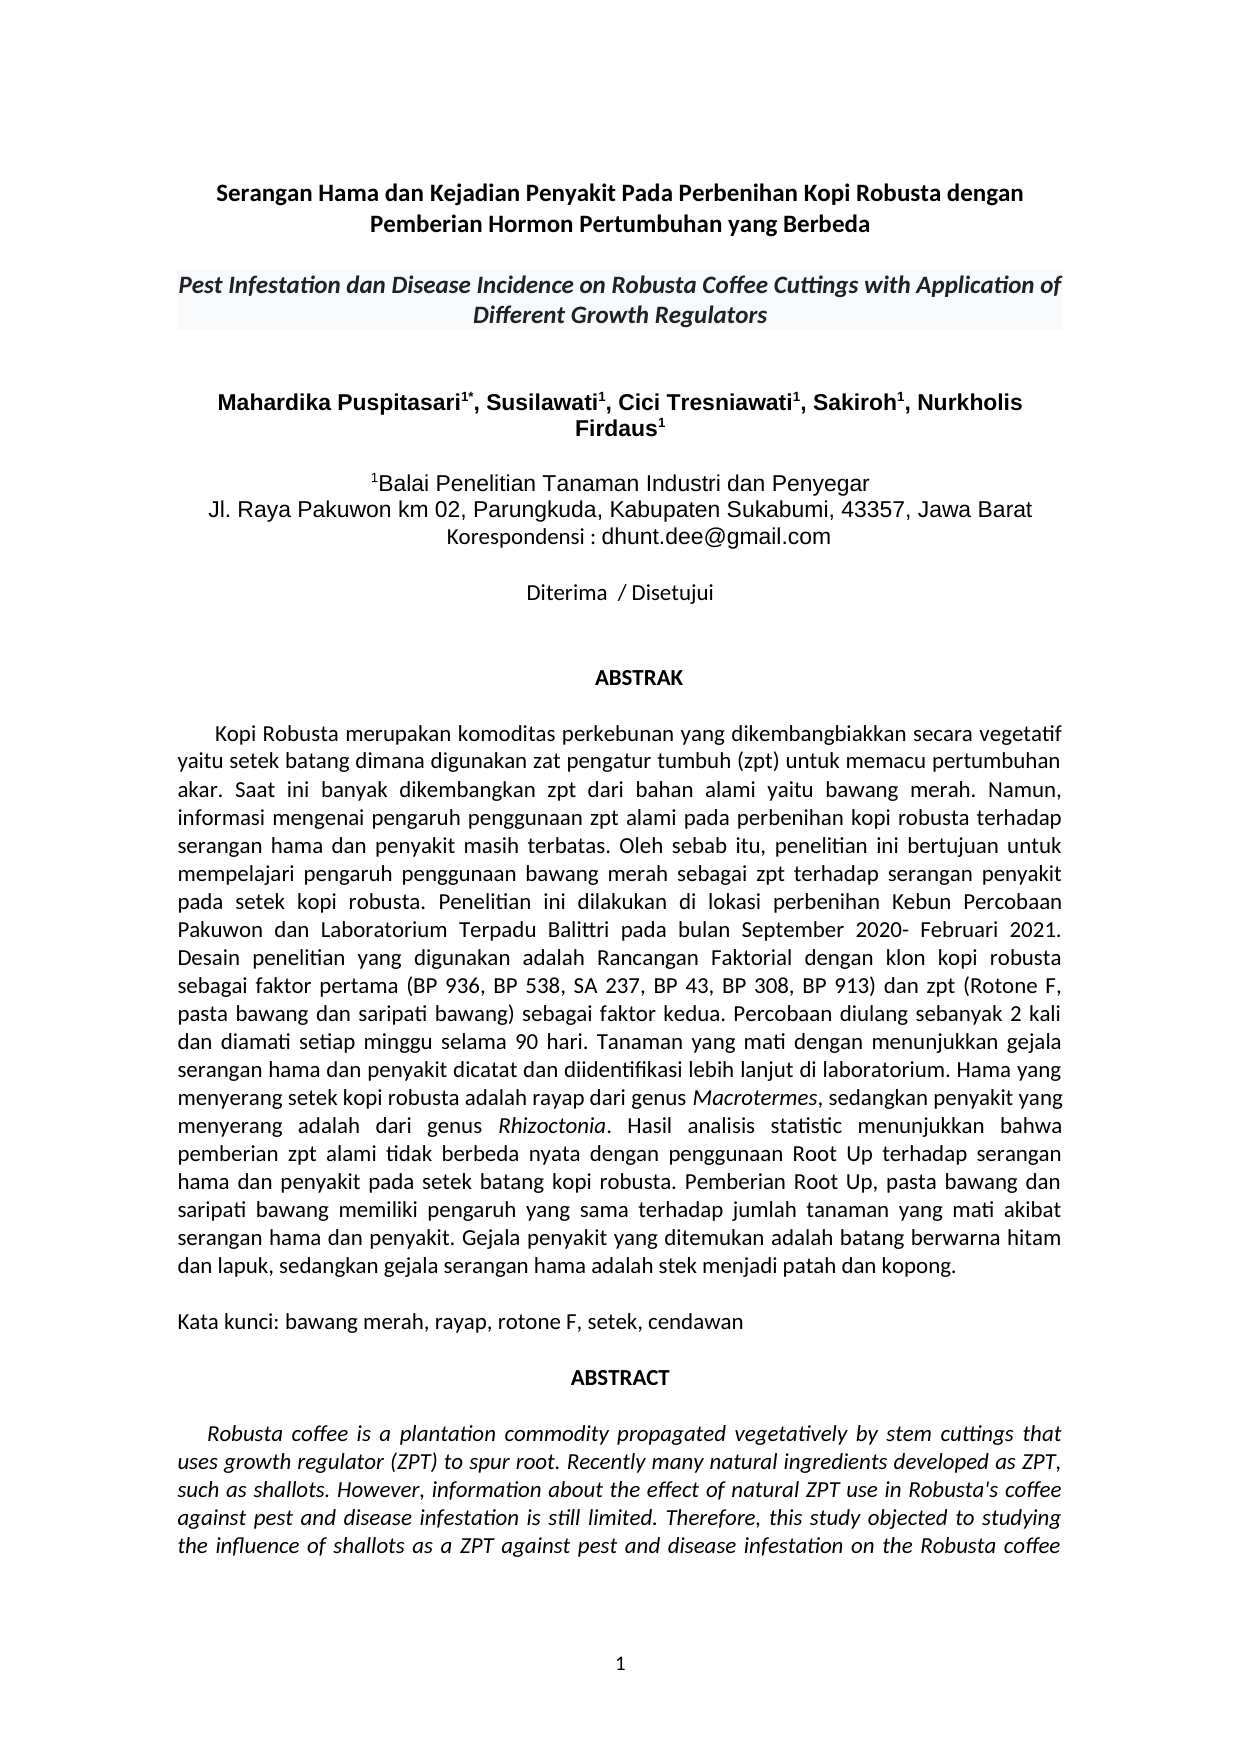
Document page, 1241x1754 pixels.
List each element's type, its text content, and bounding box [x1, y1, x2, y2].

title Serangan Hama dan Kejadian Penyakit Pada Perbenihan Kopi Robusta dengan Pemberian Hormon Pertumbuhan yang Berbeda [177, 177, 1063, 238]
text Kopi Robusta merupakan komoditas perkebunan yang dikembangbiakkan secara vegetatif yaitu setek batang dimana digunakan zat pengatur tumbuh (zpt) untuk memacu pertumbuhan akar. Saat ini banyak dikembangkan zpt dari bahan alami yaitu bawang merah. Namun, informasi mengenai pengaruh penggunaan zpt alami pada perbenihan kopi robusta terhadap serangan hama dan penyakit masih terbatas. Oleh sebab itu, penelitian ini bertujuan untuk mempelajari pengaruh penggunaan bawang merah sebagai zpt terhadap serangan penyakit pada setek kopi robusta. Penelitian ini dilakukan di lokasi perbenihan Kebun Percobaan Pakuwon dan Laboratorium Terpadu Balittri pada bulan September 2020- Februari 2021. Desain penelitian yang digunakan adalah Rancangan Faktorial dengan klon kopi robusta sebagai faktor pertama (BP 936, BP 538, SA 237, BP 43, BP 308, BP 913) dan zpt (Rotone F, pasta bawang dan saripati bawang) sebagai faktor kedua. Percobaan diulang sebanyak 2 kali dan diamati setiap minggu selama 90 hari. Tanaman yang mati dengan menunjukkan gejala serangan hama dan penyakit dicatat dan diidentifikasi lebih lanjut di laboratorium. Hama yang menyerang setek kopi robusta adalah rayap dari genus Macrotermes, sedangkan penyakit yang menyerang adalah dari genus Rhizoctonia. Hasil analisis statistic menunjukkan bahwa pemberian zpt alami tidak berbeda nyata dengan penggunaan Root Up terhadap serangan hama dan penyakit pada setek batang kopi robusta. Pemberian Root Up, pasta bawang dan saripati bawang memiliki pengaruh yang sama terhadap jumlah tanaman yang mati akibat serangan hama dan penyakit. Gejala penyakit yang ditemukan adalah batang berwarna hitam dan lapuk, sedangkan gejala serangan hama adalah stek menjadi patah dan kopong. [177, 719, 1063, 1279]
title ABSTRACT [177, 1363, 1063, 1391]
text Diterima / Disetujui [177, 578, 1063, 607]
text ABSTRAK [215, 663, 1063, 691]
text Pest Infestation dan Disease Incidence on Robusta Coffee Cuttings with Application of Different Growth Regulators [177, 269, 1063, 330]
text 1Balai Penelitian Tanaman Industri dan Penyegar [177, 470, 1063, 496]
text Mahardika Puspitasari1*, Susilawati1, Cici Tresniawati1, Sakiroh1, Nurkholis Firdaus1 [177, 389, 1063, 442]
text Korespondensi : dhunt.dee@gmail.com [215, 522, 1063, 551]
text Jl. Raya Pakuwon km 02, Parungkuda, Kabupaten Sukabumi, 43357, Jawa Barat [177, 496, 1063, 522]
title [177, 1419, 1063, 1559]
text Kata kunci: bawang merah, rayap, rotone F, setek, cendawan [177, 1307, 1063, 1335]
